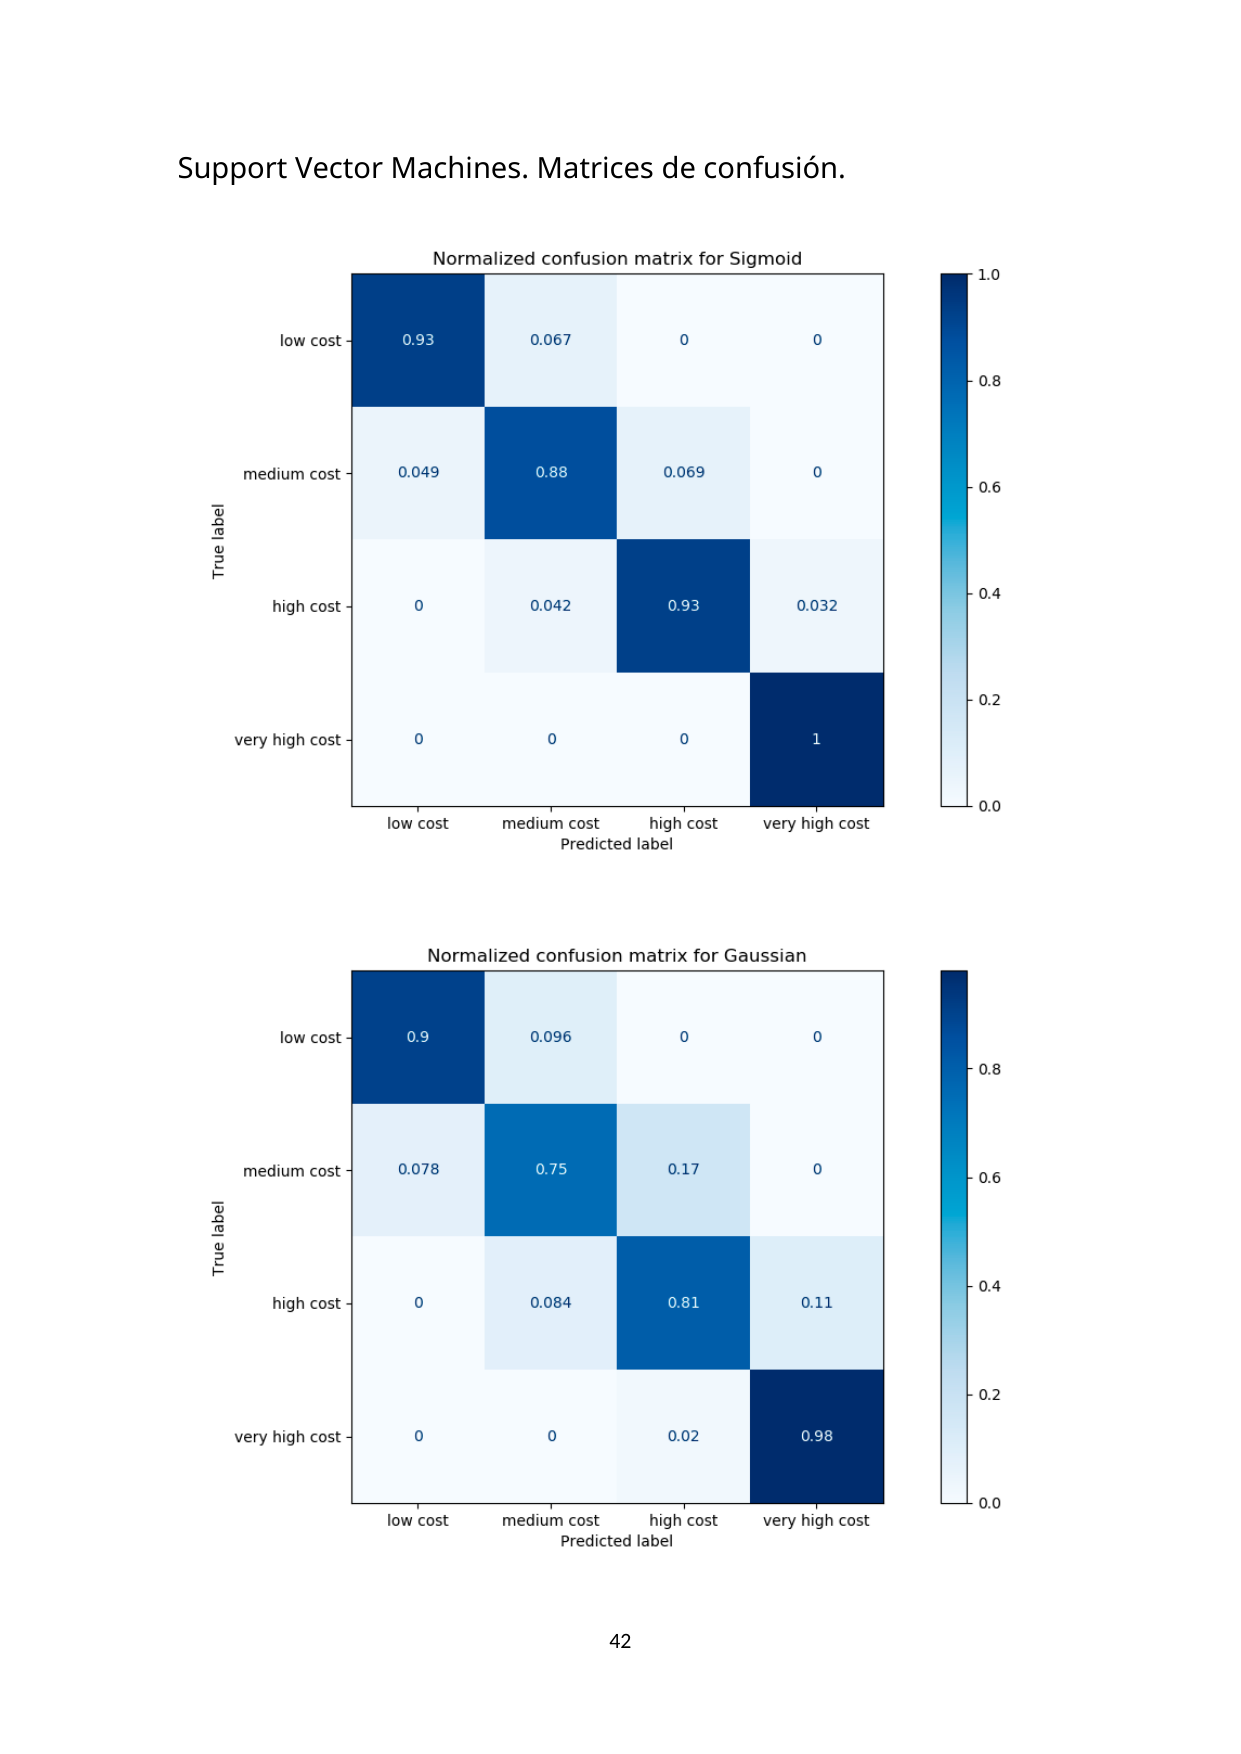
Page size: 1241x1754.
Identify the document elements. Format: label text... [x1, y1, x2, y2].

picture [177, 191, 1062, 882]
subtitle Support Vector Machines. Matrices de confusión. [177, 148, 1063, 187]
picture [177, 888, 1062, 1579]
